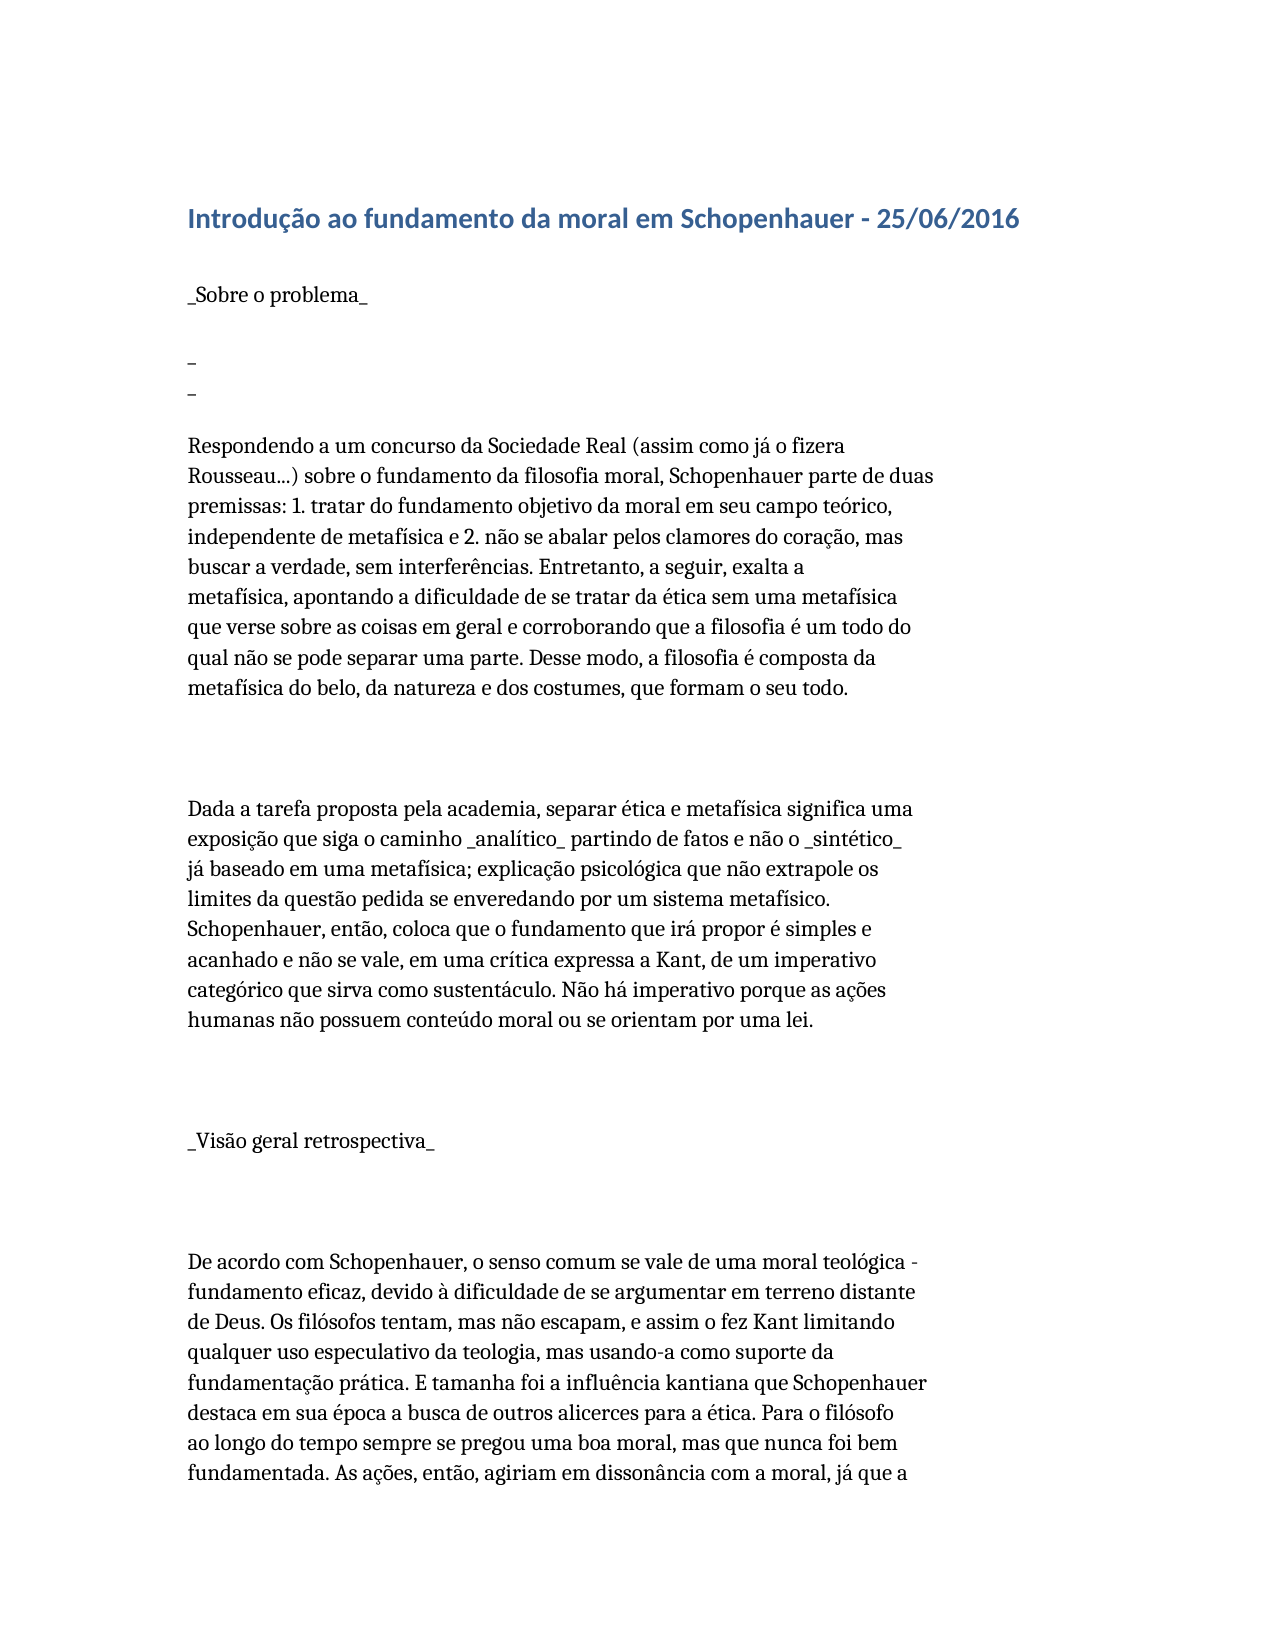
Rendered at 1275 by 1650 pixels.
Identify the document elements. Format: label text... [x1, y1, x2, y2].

subtitle Introdução ao fundamento da moral em Schopenhauer - 25/06/2016 [187, 200, 1087, 277]
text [187, 282, 1087, 1486]
